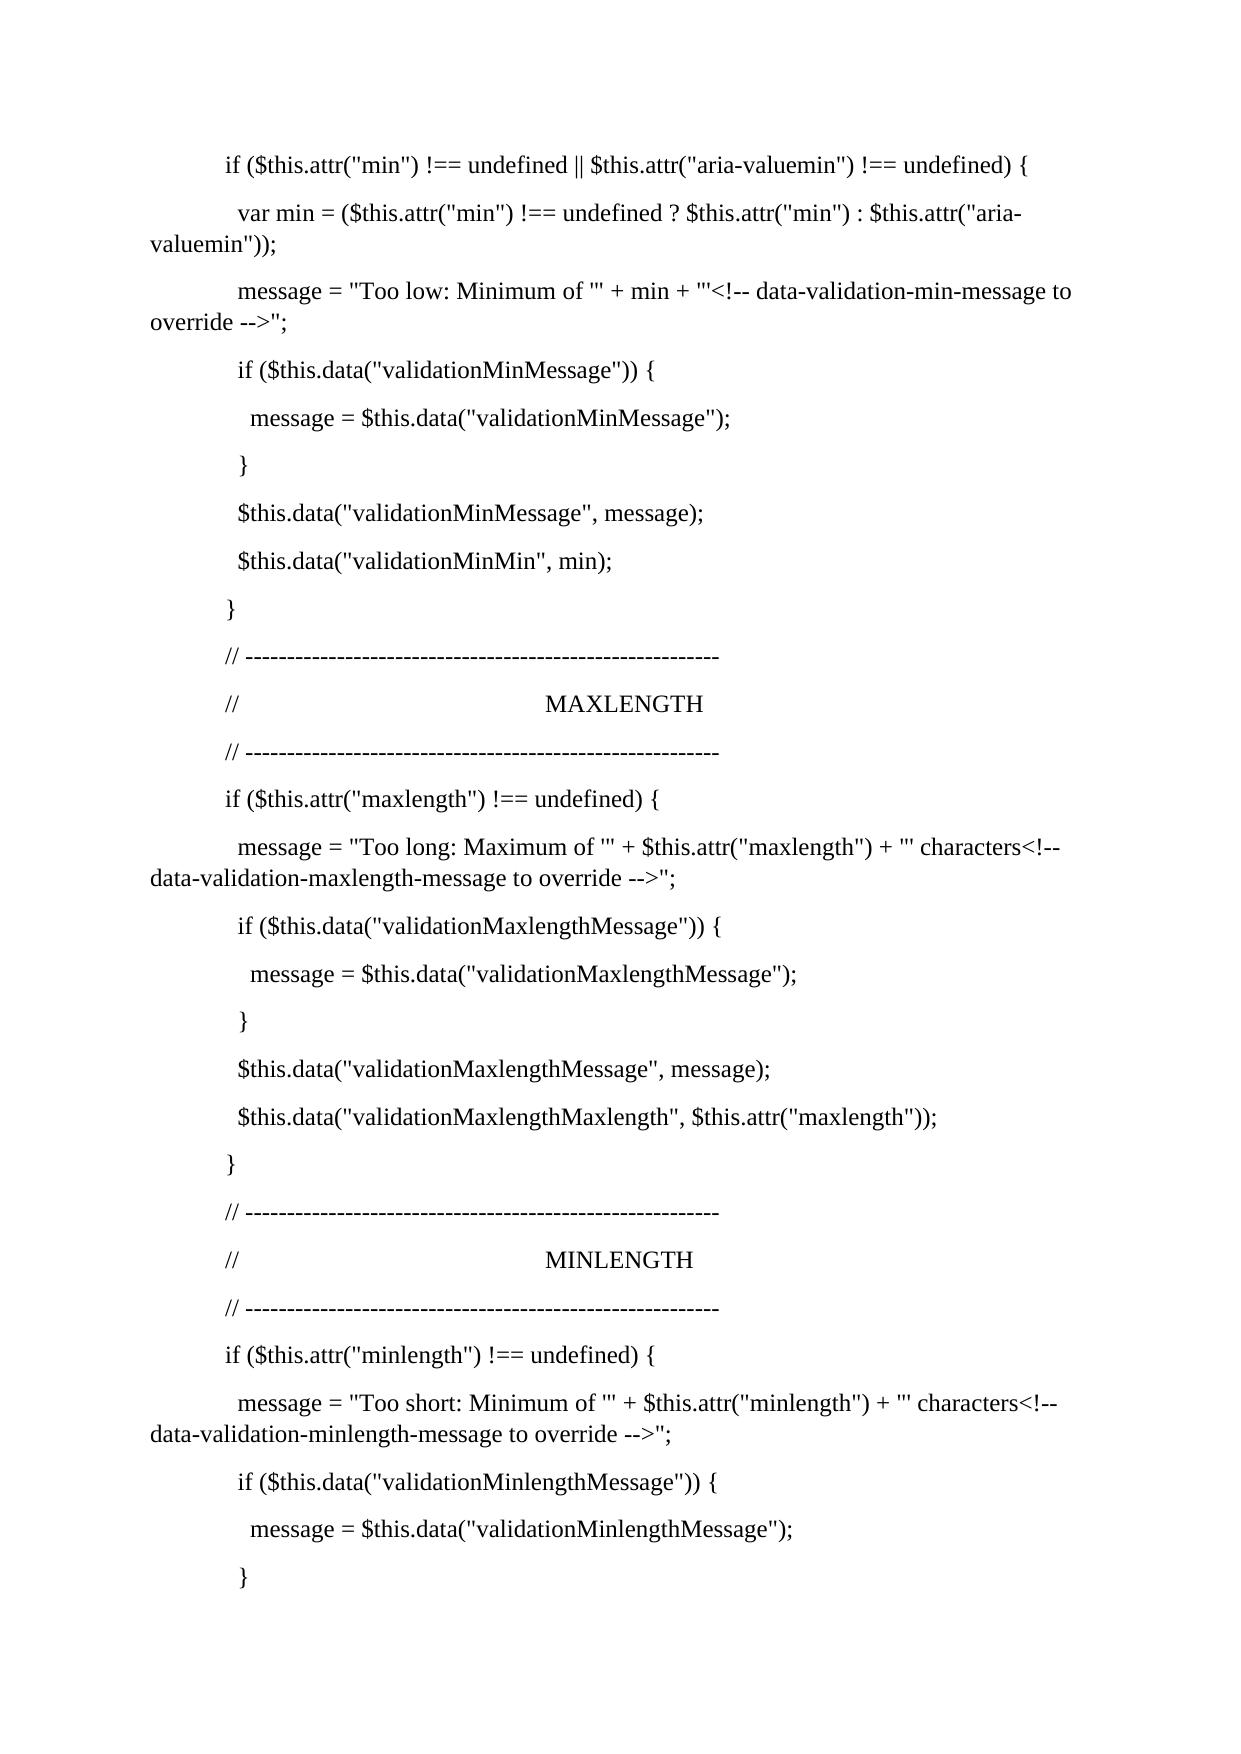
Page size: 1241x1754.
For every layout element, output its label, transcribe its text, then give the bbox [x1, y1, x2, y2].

text if ($this.attr("minlength") !== undefined) { [150, 1340, 1090, 1369]
text // MINLENGTH [150, 1245, 1090, 1274]
text if ($this.attr("maxlength") !== undefined) { [150, 784, 1090, 813]
text } [150, 1006, 1090, 1035]
text // --------------------------------------------------------- [150, 641, 1090, 670]
text // --------------------------------------------------------- [150, 1197, 1090, 1226]
text if ($this.attr("min") !== undefined || $this.attr("aria-valuemin") !== undefined) { [150, 150, 1090, 179]
text // --------------------------------------------------------- [150, 737, 1090, 766]
text $this.data("validationMinMin", min); [150, 546, 1090, 575]
text message = "Too long: Maximum of '" + $this.attr("maxlength") + "' characters<!-- data-validation-maxlength-message to override -->"; [150, 832, 1090, 892]
text message = $this.data("validationMinlengthMessage"); [150, 1514, 1090, 1543]
text // --------------------------------------------------------- [150, 1293, 1090, 1321]
text $this.data("validationMinMessage", message); [150, 498, 1090, 527]
text message = "Too low: Minimum of '" + min + "'<!-- data-validation-min-message to override -->"; [150, 276, 1090, 336]
text message = $this.data("validationMaxlengthMessage"); [150, 959, 1090, 987]
text if ($this.data("validationMinlengthMessage")) { [150, 1467, 1090, 1496]
text $this.data("validationMaxlengthMaxlength", $this.attr("maxlength")); [150, 1102, 1090, 1131]
text } [150, 1562, 1090, 1591]
text } [150, 1149, 1090, 1178]
text if ($this.data("validationMaxlengthMessage")) { [150, 911, 1090, 940]
text message = $this.data("validationMinMessage"); [150, 403, 1090, 432]
text $this.data("validationMaxlengthMessage", message); [150, 1054, 1090, 1083]
text } [150, 451, 1090, 479]
text // MAXLENGTH [150, 689, 1090, 718]
text if ($this.data("validationMinMessage")) { [150, 355, 1090, 384]
text message = "Too short: Minimum of '" + $this.attr("minlength") + "' characters<!-- data-validation-minlength-message to override -->"; [150, 1388, 1090, 1448]
text } [150, 594, 1090, 622]
text var min = ($this.attr("min") !== undefined ? $this.attr("min") : $this.attr("aria-valuemin")); [150, 198, 1090, 257]
